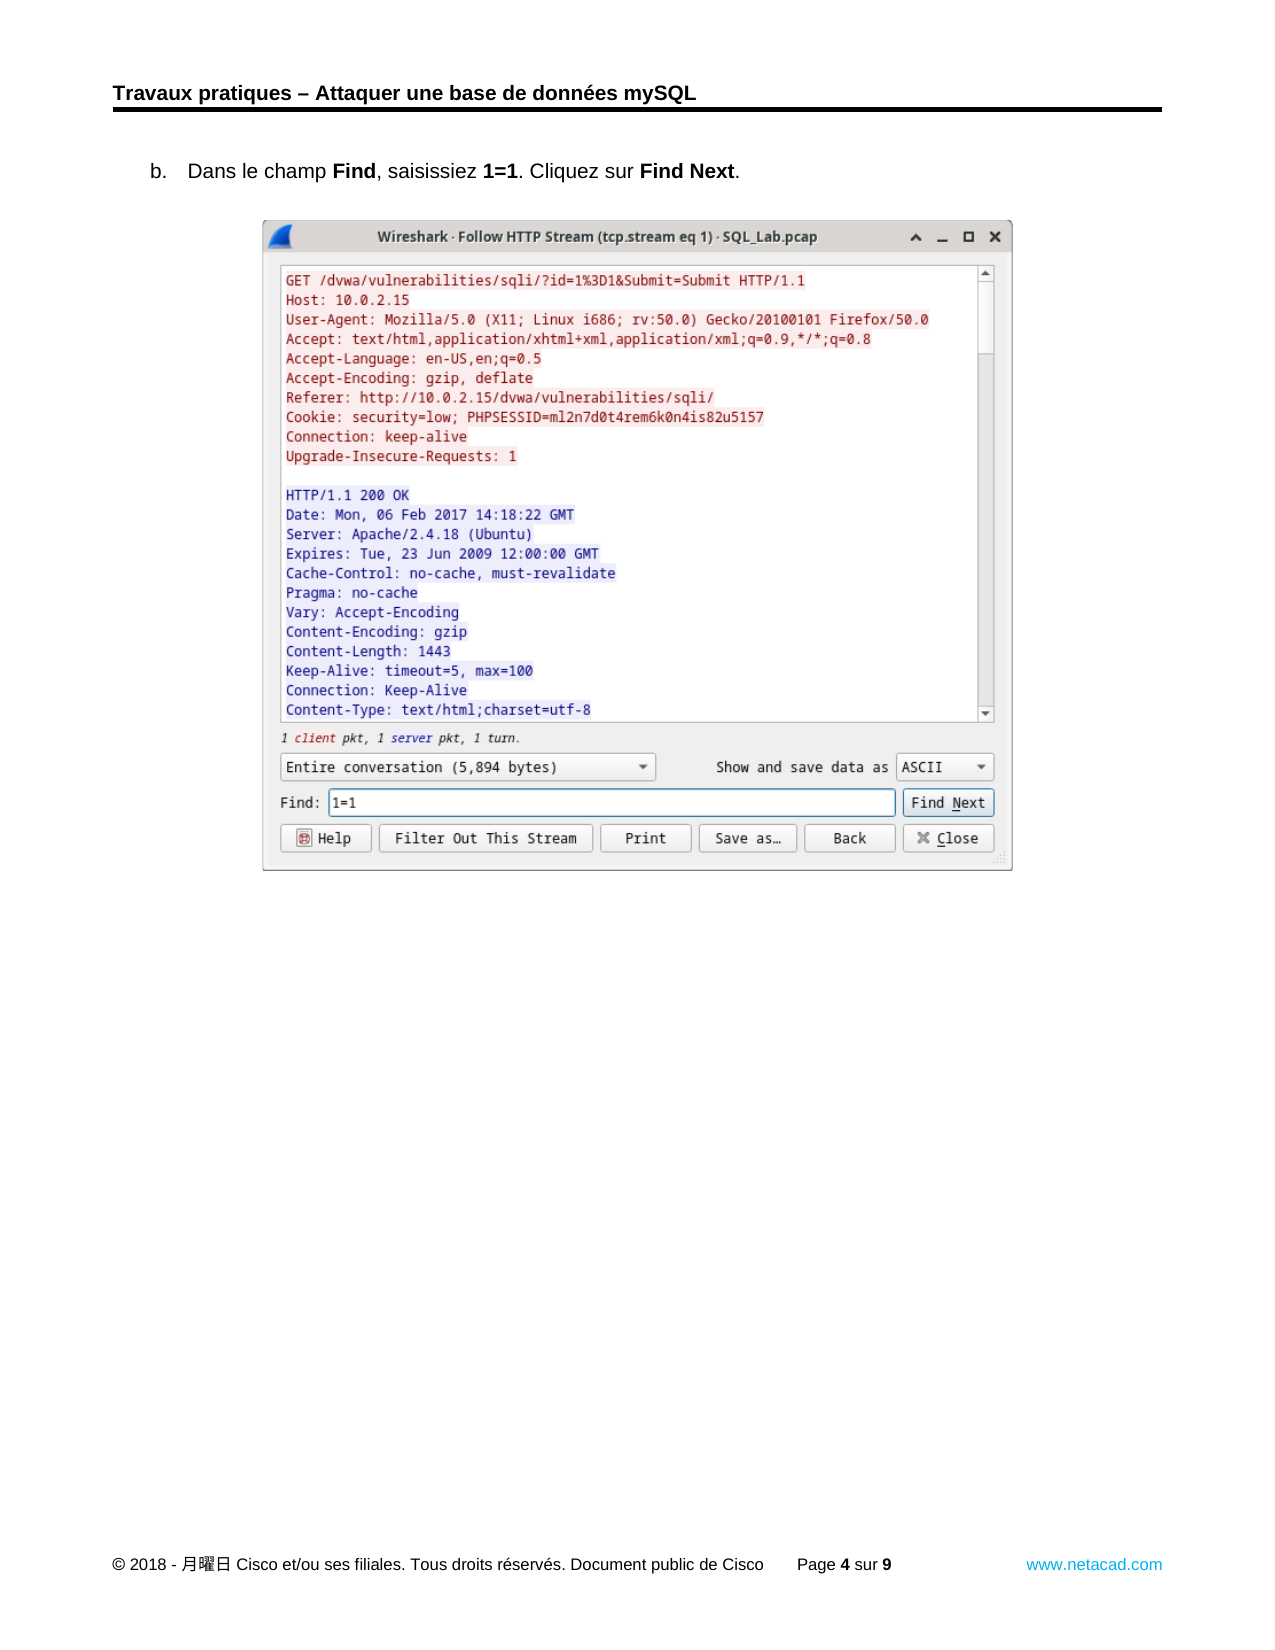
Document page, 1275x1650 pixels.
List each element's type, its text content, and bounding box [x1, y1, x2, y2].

picture [262, 220, 1013, 871]
text Dans le champ Find, saisissiez 1=1. Cliquez sur Find Next. [150, 159, 1162, 183]
